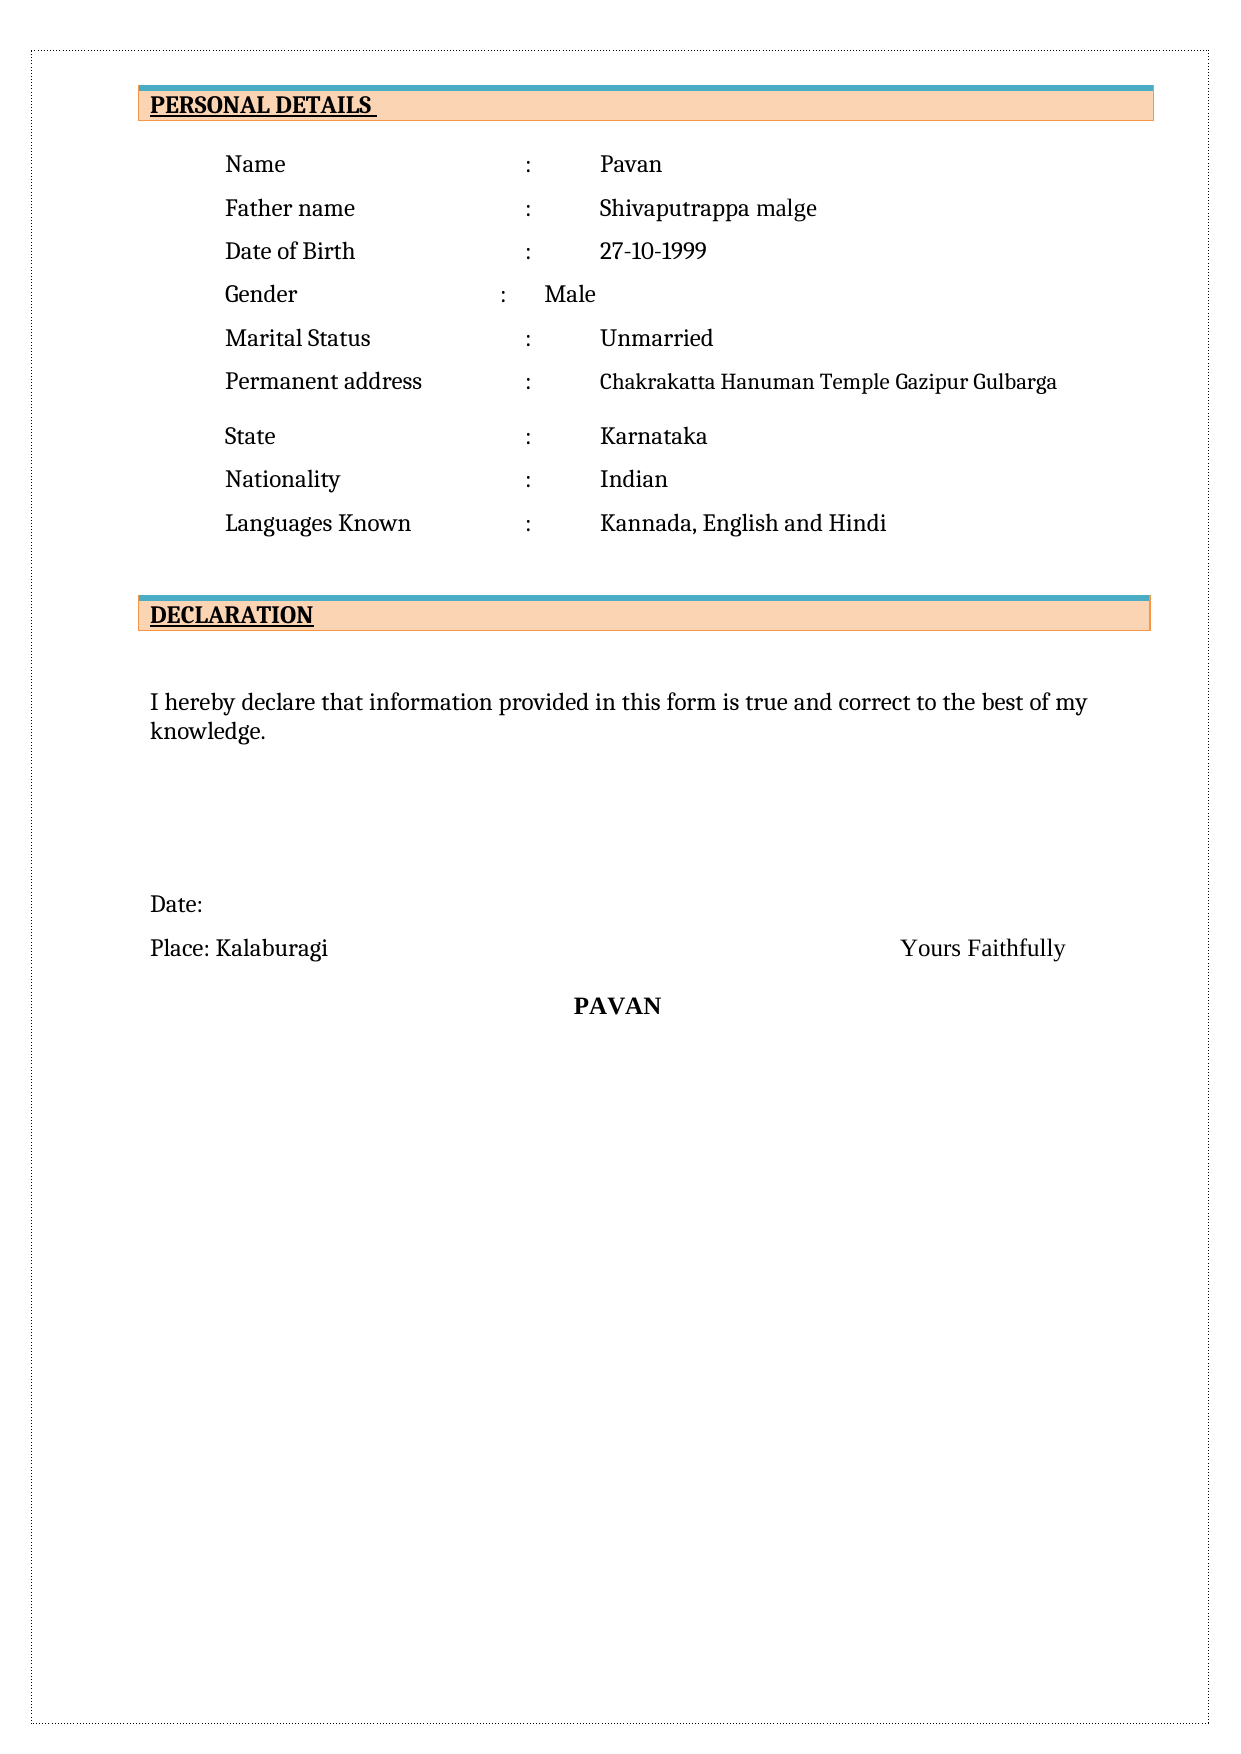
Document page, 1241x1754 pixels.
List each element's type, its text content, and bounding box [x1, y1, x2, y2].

text Marital Status : Unmarried [225, 324, 1090, 353]
text State : Karnataka [225, 422, 1090, 451]
text Gender : Male [225, 280, 1090, 309]
text Father name : Shivaputrappa malge [225, 193, 1090, 222]
text Date of Birth : 27-10-1999 [225, 237, 1090, 266]
text Permanent address : Chakrakatta Hanuman Temple Gazipur Gulbarga [150, 367, 1090, 396]
text Place: Kalaburagi Yours Faithfully [150, 933, 1090, 991]
text Date: [150, 889, 1090, 918]
table_header PERSONAL DETAILS [139, 91, 1153, 120]
text Name : Pavan [225, 150, 1090, 178]
text I hereby declare that information provided in this form is true and correct to the best of my knowledge. [150, 688, 1090, 746]
table_header DECLARATION [139, 601, 1149, 630]
text Languages Known : Kannada, English and Hindi [225, 508, 1090, 537]
text Nationality : Indian [225, 465, 1090, 494]
text PAVAN [150, 991, 1090, 1020]
